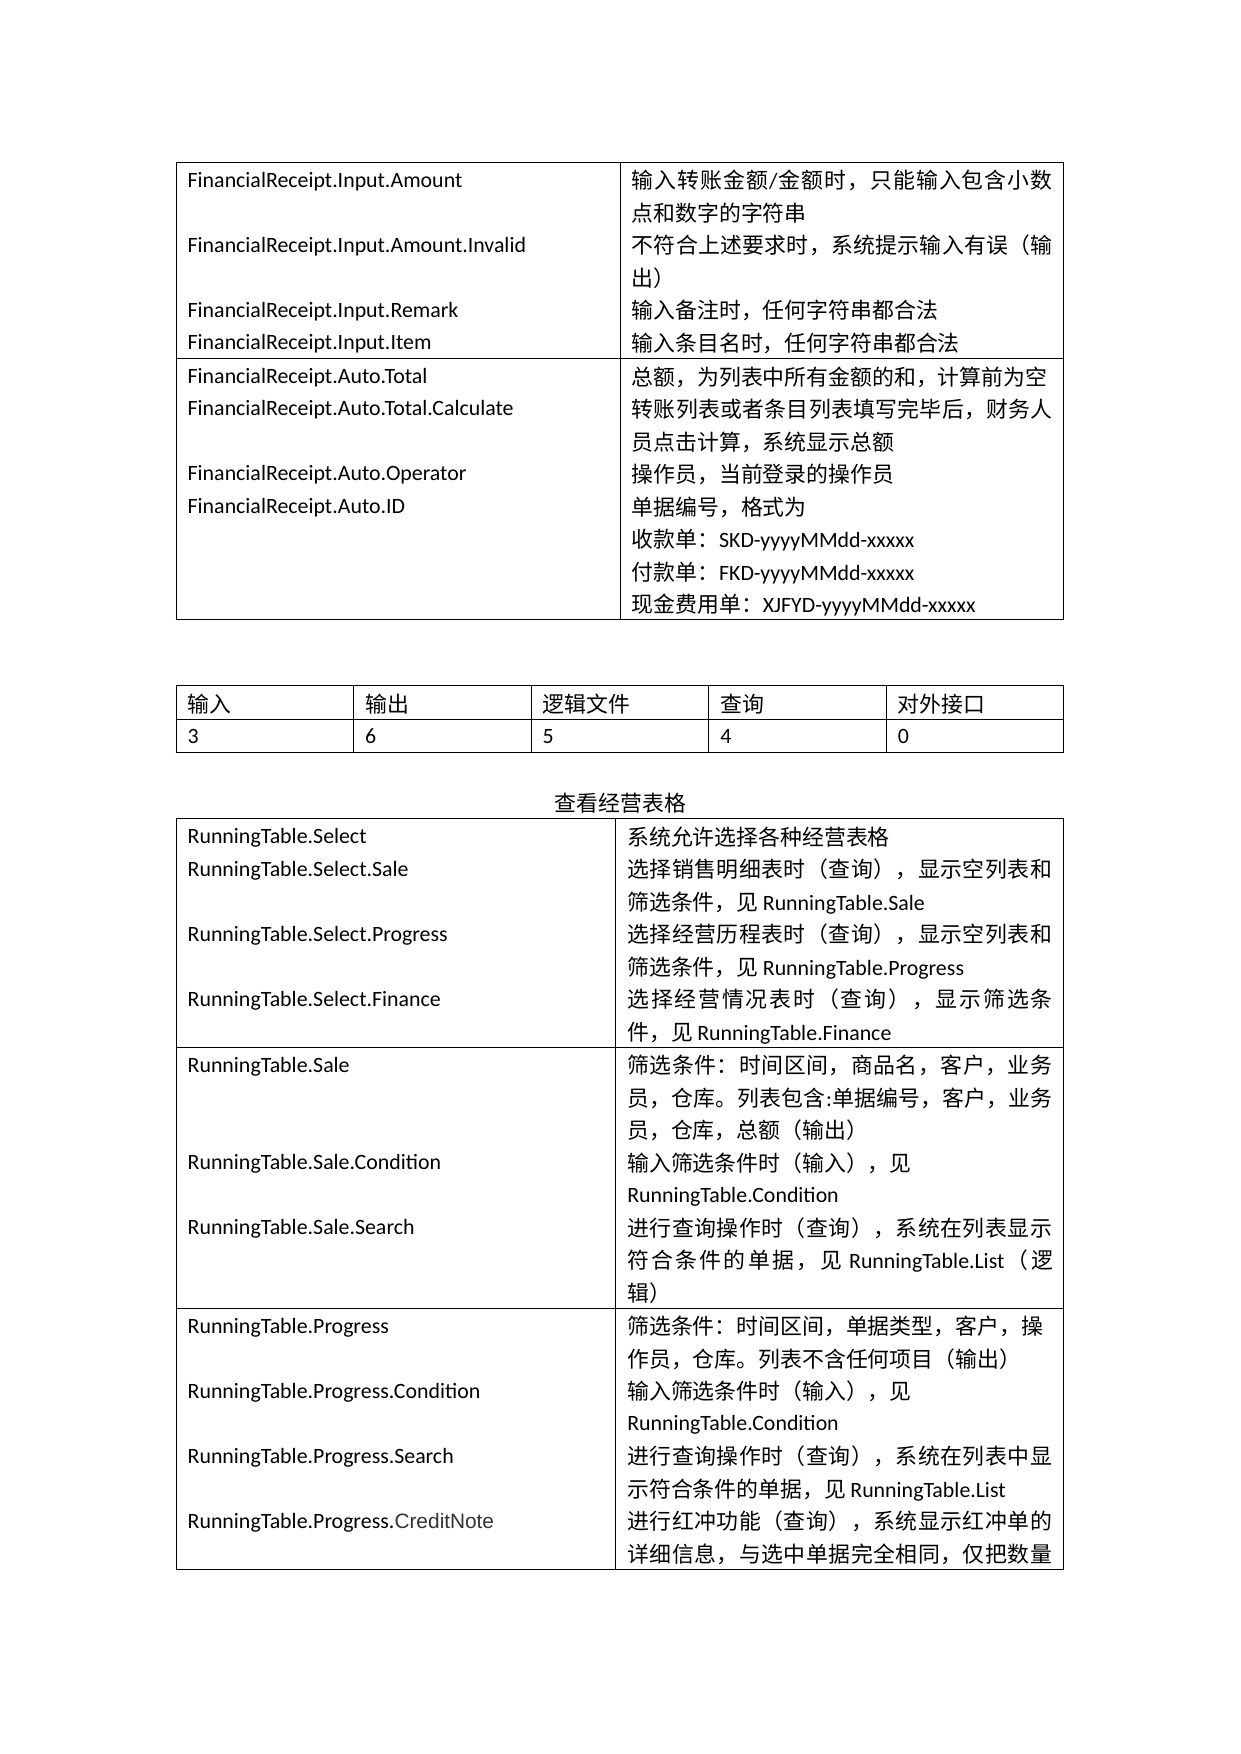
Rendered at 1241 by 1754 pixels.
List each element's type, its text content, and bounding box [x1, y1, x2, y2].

table_cell 5 [532, 720, 708, 752]
table_cell 输入转账金额/金额时，只能输入包含小数点和数字的字符串 不符合上述要求时，系统提示输入有误（输出） 输入备注时，任何字符串都合法 输入条目名时，任何字符串都合法 [621, 163, 1063, 358]
table_cell RunningTable.Sale RunningTable.Sale.Condition RunningTable.Sale.Search [177, 1048, 615, 1308]
table_header RunningTable.Select RunningTable.Select.Sale RunningTable.Select.Progress RunningTable.Select.Finance [177, 819, 615, 1047]
table_header 逻辑文件 [532, 686, 708, 719]
table_header 输入 [177, 686, 353, 719]
table_cell FinancialReceipt.Input.Amount FinancialReceipt.Input.Amount.Invalid FinancialReceipt.Input.Remark FinancialReceipt.Input.Item [177, 163, 620, 358]
table_cell 筛选条件：时间区间，商品名，客户，业务员，仓库。列表包含:单据编号，客户，业务员，仓库，总额（输出） 输入筛选条件时（输入），见 RunningTable.Condition 进行查询操作时（查询），系统在列表显示符合条件的单据，见RunningTable.List（逻辑） [616, 1048, 1063, 1308]
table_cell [177, 1309, 615, 1569]
text 查看经营表格 [187, 786, 1053, 818]
table_cell FinancialReceipt.Auto.Total FinancialReceipt.Auto.Total.Calculate FinancialReceipt.Auto.Operator FinancialReceipt.Auto.ID [177, 359, 620, 619]
table_cell 3 [177, 720, 353, 752]
table_header 系统允许选择各种经营表格 选择销售明细表时（查询），显示空列表和筛选条件，见RunningTable.Sale 选择经营历程表时（查询），显示空列表和筛选条件，见RunningTable.Progress 选择经营情况表时（查询），显示筛选条件，见RunningTable.Finance [616, 819, 1063, 1047]
table_header 对外接口 [887, 686, 1063, 719]
table_header 查询 [709, 686, 886, 719]
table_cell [616, 1309, 1063, 1569]
table_cell 0 [887, 720, 1063, 752]
table_cell 总额，为列表中所有金额的和，计算前为空 转账列表或者条目列表填写完毕后，财务人员点击计算，系统显示总额 操作员，当前登录的操作员 单据编号，格式为 收款单：SKD-yyyyMMdd-xxxxx 付款单：FKD-yyyyMMdd-xxxxx 现金费用单：XJFYD-yyyyMMdd-xxxxx [621, 359, 1063, 619]
table_header 输出 [354, 686, 531, 719]
table_cell 4 [709, 720, 886, 752]
table_cell 6 [354, 720, 531, 752]
